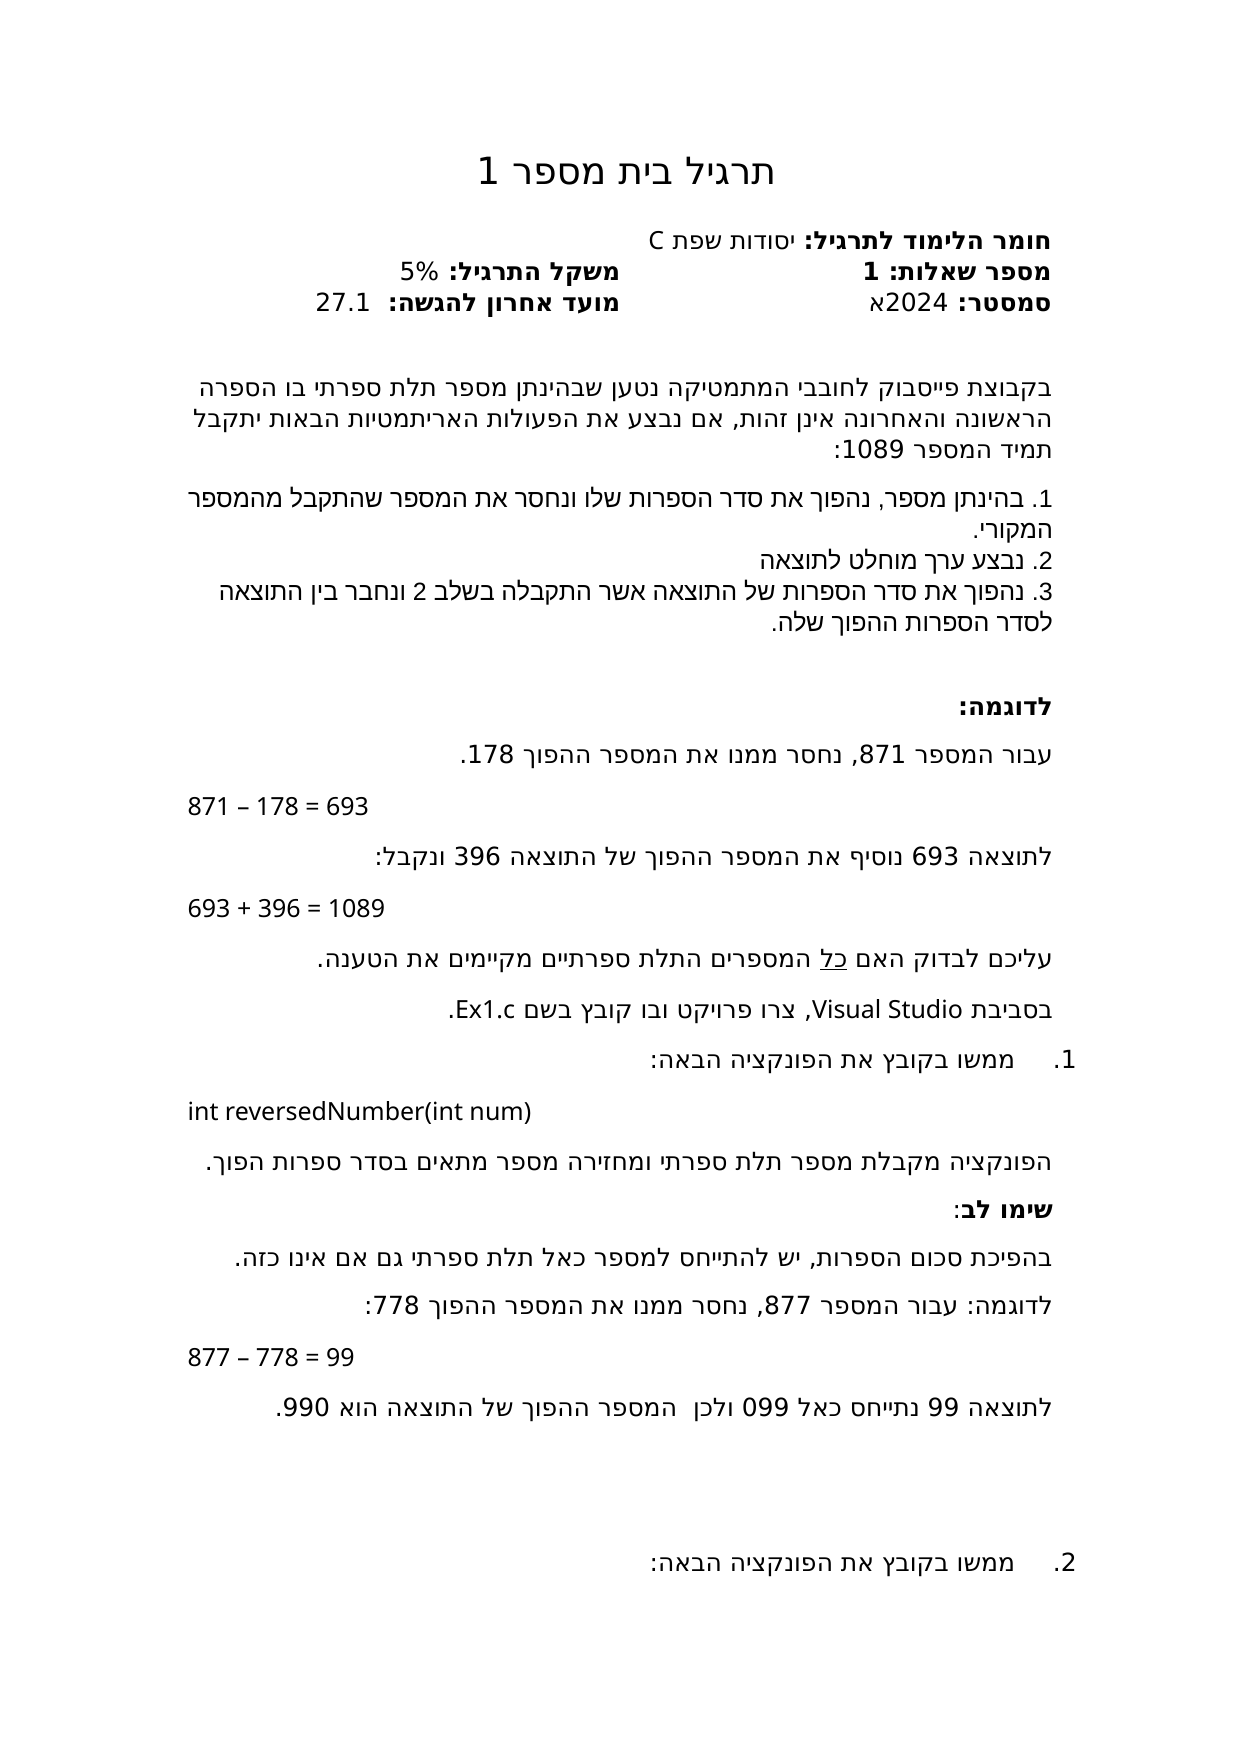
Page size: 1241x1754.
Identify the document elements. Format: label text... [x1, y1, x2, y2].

text עליכם לבדוק האם כל המספרים התלת ספרתיים מקיימים את הטענה. [187, 944, 1053, 973]
text בהפיכת סכום הספרות, יש להתייחס למספר כאל תלת ספרתי גם אם אינו כזה. [187, 1243, 1053, 1272]
text לדוגמה: [187, 692, 1053, 722]
text הפונקציה מקבלת מספר תלת ספרתי ומחזירה מספר מתאים בסדר ספרות הפוך. [187, 1147, 1053, 1176]
text שימו לב: [187, 1195, 1053, 1224]
text 871 – 178 = 693 [187, 789, 1053, 823]
text בסביבת Visual Studio, צרו פרויקט ובו קובץ בשם Ex1.c. [187, 992, 1053, 1026]
list ממשו בקובץ את הפונקציה הבאה: [187, 1548, 1053, 1577]
text int reversedNumber(int num) [187, 1093, 1053, 1127]
table_header חומר הלימוד לתרגיל: יסודות שפת C [188, 223, 1052, 257]
table_cell מספר שאלות: 1 [620, 257, 1052, 288]
text לתוצאה 693 נוסיף את המספר ההפוך של התוצאה 396 ונקבל: [187, 842, 1053, 871]
table_cell מועד אחרון להגשה: 27.1 [188, 288, 620, 319]
text 877 – 778 = 99 [187, 1339, 1053, 1373]
list ממשו בקובץ את הפונקציה הבאה: [187, 1045, 1053, 1074]
text 2. נבצע ערך מוחלט לתוצאה [187, 546, 1053, 575]
text לתוצאה 99 נתייחס כאל 099 ולכן המספר ההפוך של התוצאה הוא 990. [187, 1393, 1053, 1422]
text 693 + 396 = 1089 [187, 890, 1053, 924]
text לדוגמה: עבור המספר 877, נחסר ממנו את המספר ההפוך 778: [187, 1291, 1053, 1320]
text 3. נהפוך את סדר הספרות של התוצאה אשר התקבלה בשלב 2 ונחבר בין התוצאה לסדר הספרות ההפוך שלה. [187, 577, 1053, 637]
text תרגיל בית מספר 1 [187, 150, 1053, 194]
text בקבוצת פייסבוק לחובבי המתמטיקה נטען שבהינתן מספר תלת ספרתי בו הספרה הראשונה והאחרונה אינן זהות, אם נבצע את הפעולות האריתמטיות הבאות יתקבל תמיד המספר 1089: [187, 373, 1053, 465]
text עבור המספר 871, נחסר ממנו את המספר ההפוך 178. [187, 741, 1053, 770]
table_cell משקל התרגיל: 5% [188, 257, 620, 288]
table_cell סמסטר: 2024א [620, 288, 1052, 319]
text 1. בהינתן מספר, נהפוך את סדר הספרות שלו ונחסר את המספר שהתקבל מהמספר המקורי. [187, 484, 1053, 544]
